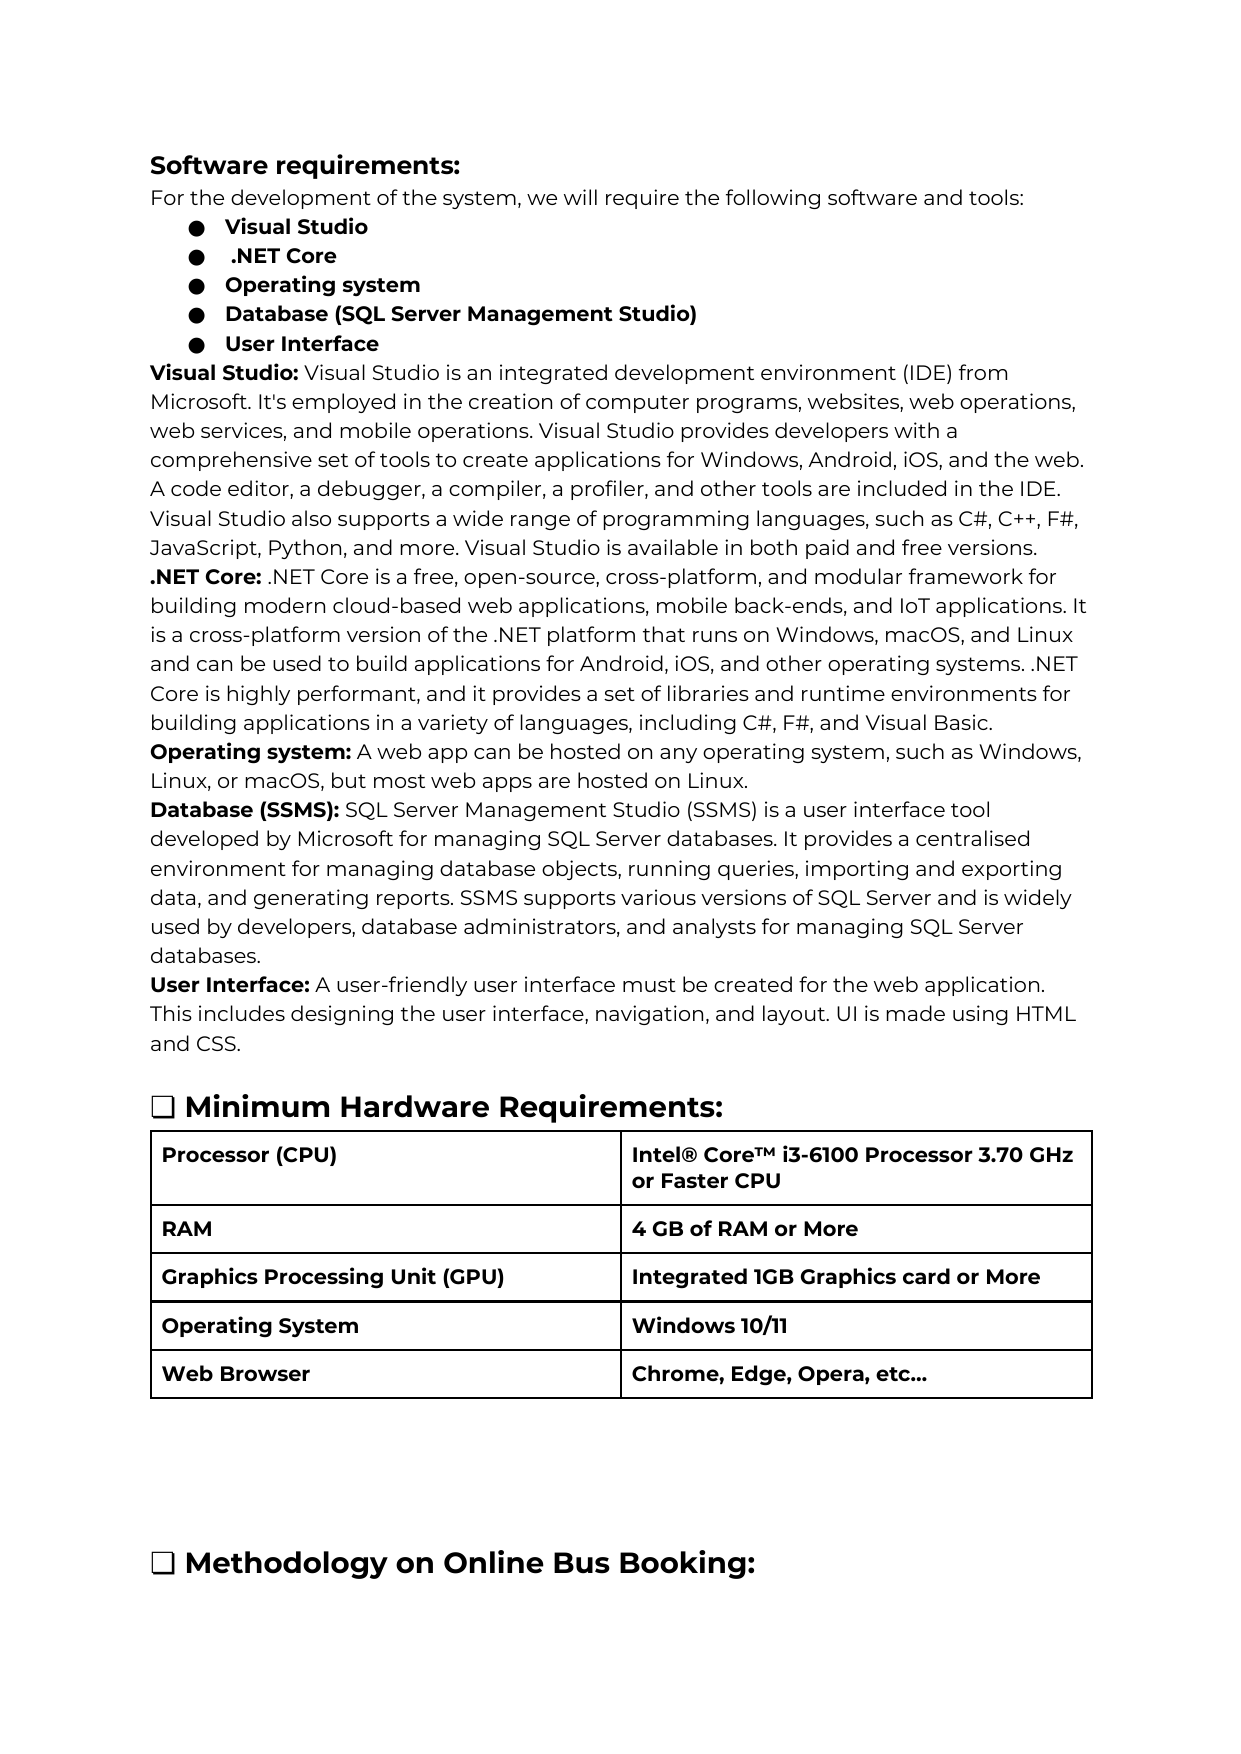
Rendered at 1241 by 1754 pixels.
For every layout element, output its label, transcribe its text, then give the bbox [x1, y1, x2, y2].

text Visual Studio: Visual Studio is an integrated development environment (IDE) from Microsoft. It's employed in the creation of computer programs, websites, web operations, web services, and mobile operations. Visual Studio provides developers with a comprehensive set of tools to create applications for Windows, Android, iOS, and the web. A code editor, a debugger, a compiler, a profiler, and other tools are included in the IDE. Visual Studio also supports a wide range of programming languages, such as C#, C++, F#, JavaScript, Python, and more. Visual Studio is available in both paid and free versions. [150, 360, 1090, 560]
list Database (SQL Server Management Studio) [187, 302, 1090, 327]
table_header Processor (CPU) [152, 1132, 620, 1204]
list Operating system [187, 272, 1090, 298]
text For the development of the system, we will require the following software and tools: [150, 185, 1090, 210]
table_cell Chrome, Edge, Opera, etc… [622, 1351, 1091, 1397]
table_cell Web Browser [152, 1351, 620, 1397]
list .NET Core [187, 243, 1090, 269]
table_cell Integrated 1GB Graphics card or More [622, 1254, 1091, 1300]
text User Interface: A user-friendly user interface must be created for the web application. This includes designing the user interface, navigation, and layout. UI is made using HTML and CSS. [150, 972, 1090, 1056]
text ❏ Methodology on Online Bus Booking: [150, 1545, 1090, 1581]
table_header Intel® Core™ i3-6100 Processor 3.70 GHz or Faster CPU [622, 1132, 1091, 1204]
table_cell Graphics Processing Unit (GPU) [152, 1254, 620, 1300]
table_cell RAM [152, 1206, 620, 1252]
table_cell Windows 10/11 [622, 1303, 1091, 1349]
table_cell 4 GB of RAM or More [622, 1206, 1091, 1252]
table_cell Operating System [152, 1303, 620, 1349]
list Visual Studio [187, 214, 1090, 239]
text Operating system: A web app can be hosted on any operating system, such as Windows, Linux, or macOS, but most web apps are hosted on Linux. [150, 739, 1090, 794]
list User Interface [187, 331, 1090, 356]
text Database (SSMS): SQL Server Management Studio (SSMS) is a user interface tool developed by Microsoft for managing SQL Server databases. It provides a centralised environment for managing database objects, running queries, importing and exporting data, and generating reports. SSMS supports various versions of SQL Server and is widely used by developers, database administrators, and analysts for managing SQL Server databases. [150, 797, 1090, 969]
text ❏ Minimum Hardware Requirements: [150, 1089, 1090, 1125]
text Software requirements: [150, 150, 1090, 181]
text .NET Core: .NET Core is a free, open-source, cross-platform, and modular framework for building modern cloud-based web applications, mobile back-ends, and IoT applications. It is a cross-platform version of the .NET platform that runs on Windows, macOS, and Linux and can be used to build applications for Android, iOS, and other operating systems. .NET Core is highly performant, and it provides a set of libraries and runtime environments for building applications in a variety of languages, including C#, F#, and Visual Basic. [150, 564, 1090, 735]
